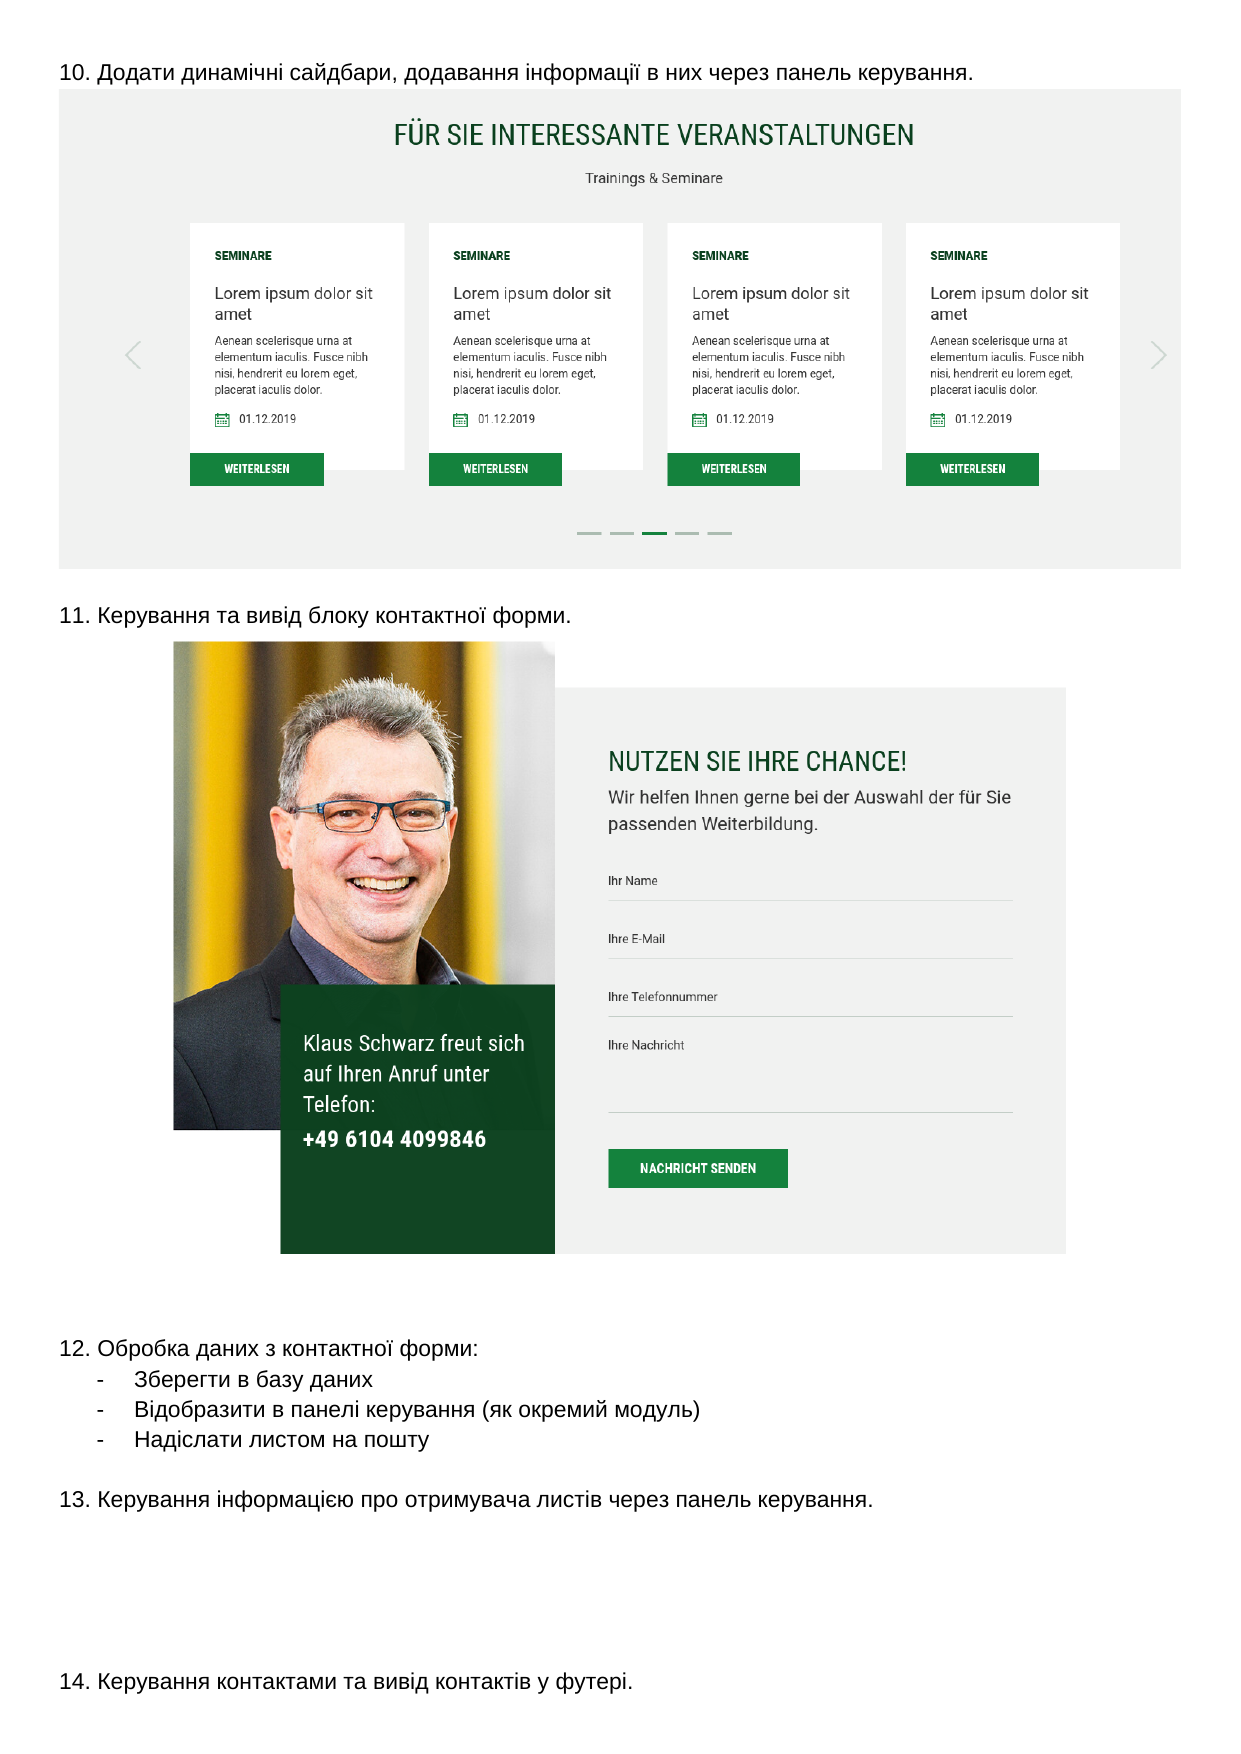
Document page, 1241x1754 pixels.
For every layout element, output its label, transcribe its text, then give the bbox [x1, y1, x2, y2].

text 12. Обробка даних з контактної форми: [59, 1335, 1181, 1362]
text 14. Керування контактами та вивід контактів у футері. [59, 1668, 1181, 1694]
list Відобразити в панелі керування (як окремий модуль) [96, 1396, 1181, 1422]
text 10. Додати динамічні сайдбари, додавання інформації в них через панель керування. [59, 59, 1181, 89]
picture [58, 632, 1181, 1302]
picture [58, 89, 1181, 569]
list Надіслати листом на пошту [96, 1426, 1181, 1452]
text 11. Керування та вивід блоку контактної форми. [59, 602, 1181, 629]
text 13. Керування інформацією про отримувача листів через панель керування. [59, 1486, 1181, 1513]
list Зберегти в базу даних [96, 1366, 1181, 1392]
